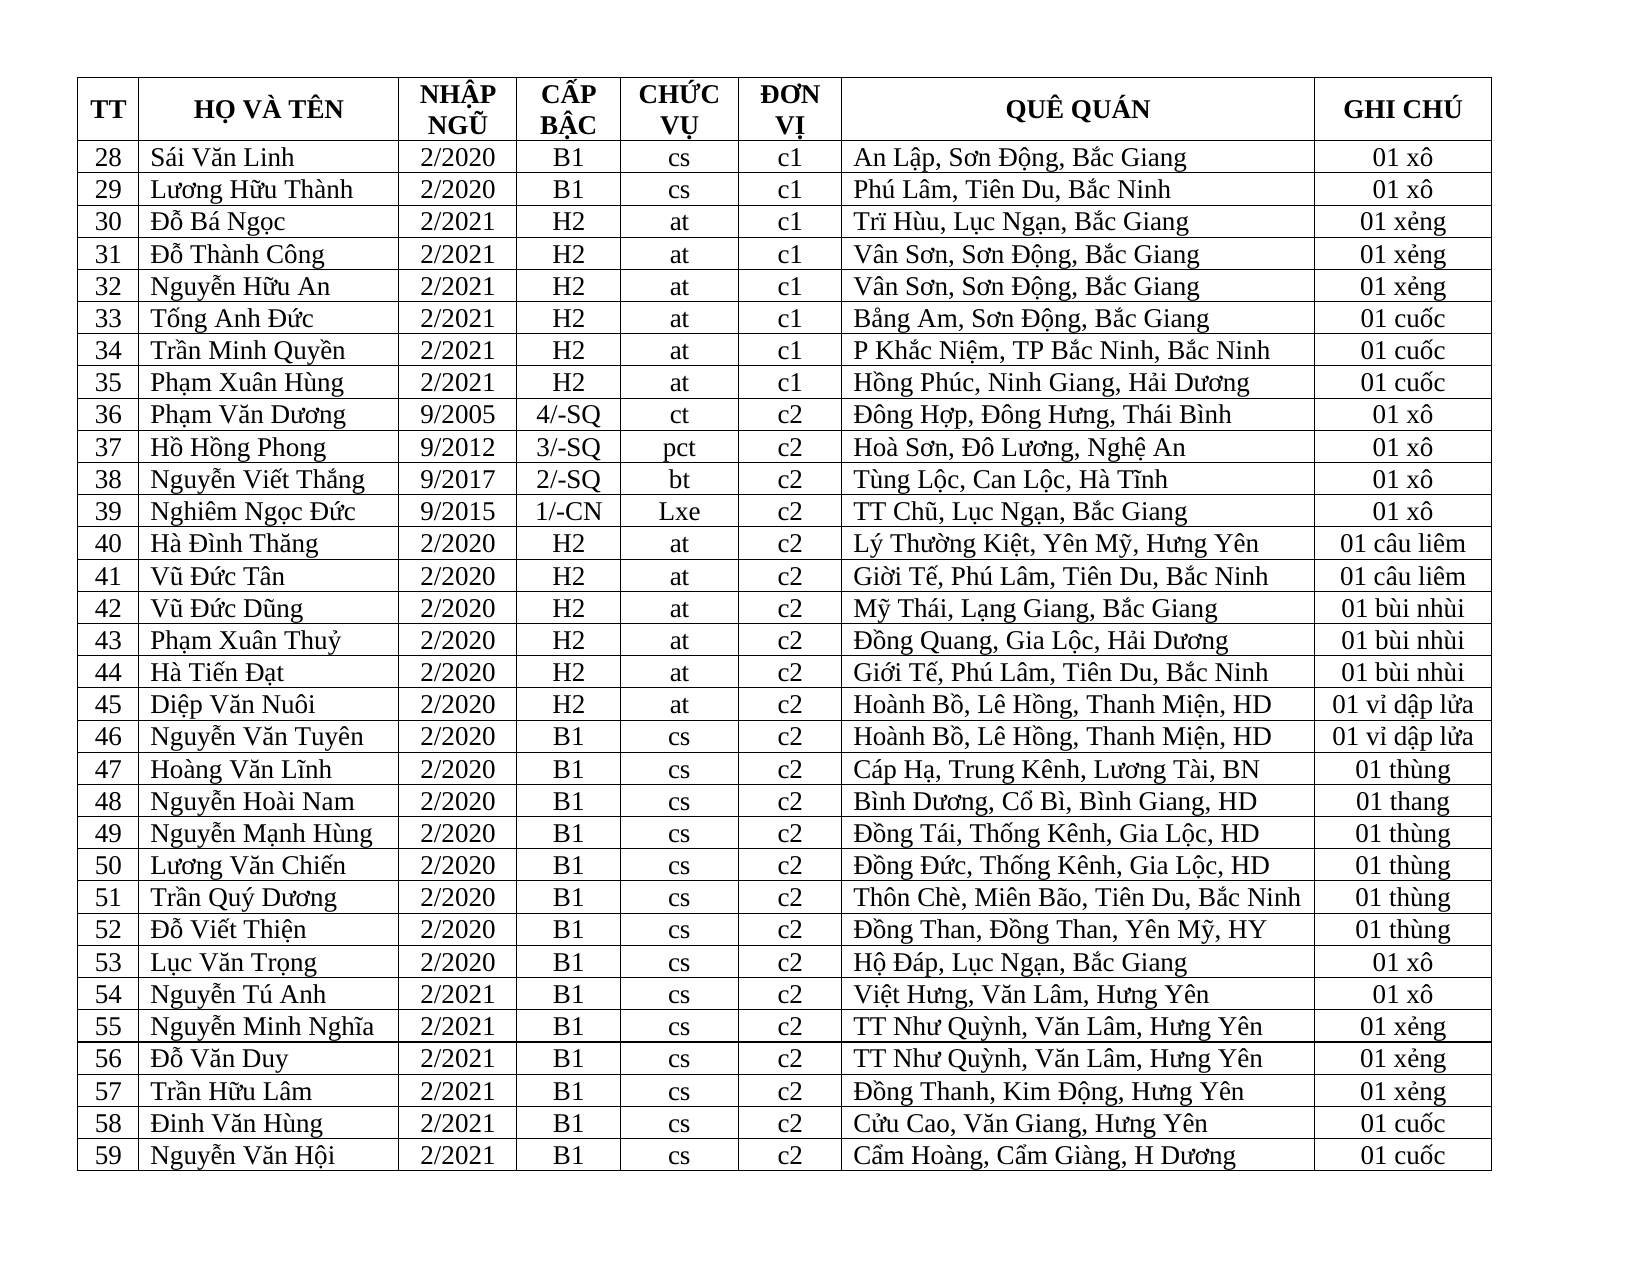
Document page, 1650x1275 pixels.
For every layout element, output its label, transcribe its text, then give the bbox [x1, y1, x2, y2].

table_cell Cửu Cao, Văn Giang, Hưng Yên [842, 1107, 1314, 1138]
table_cell c1 [739, 334, 841, 365]
table_cell at [621, 270, 738, 301]
table_cell 37 [78, 431, 138, 462]
table_cell 31 [78, 238, 138, 269]
table_cell 01 xô [1315, 463, 1491, 494]
table_cell 2/2021 [399, 978, 516, 1009]
table_cell 49 [78, 817, 138, 848]
table_cell Trï Hùu, Lục Ngạn, Bắc Giang [842, 206, 1314, 237]
table_cell Hà Tiến Đạt [139, 656, 398, 687]
table_cell cs [621, 1075, 738, 1106]
table_cell Hà Đình Thăng [139, 527, 398, 558]
table_cell cs [621, 1010, 738, 1041]
table_cell Hoành Bồ, Lê Hồng, Thanh Miện, HD [842, 721, 1314, 752]
table_cell 43 [78, 624, 138, 655]
table_cell Nguyễn Văn Tuyên [139, 721, 398, 752]
table_cell c1 [739, 366, 841, 398]
table_cell 50 [78, 849, 138, 880]
table_cell 2/2020 [399, 527, 516, 558]
table_cell H2 [517, 560, 620, 591]
table_cell bt [621, 463, 738, 494]
table_cell 51 [78, 881, 138, 913]
table_cell 2/2020 [399, 592, 516, 623]
table_cell An Lập, Sơn Động, Bắc Giang [842, 141, 1314, 172]
table_cell B1 [517, 721, 620, 752]
table_cell Nguyễn Viết Thắng [139, 463, 398, 494]
table_cell H2 [517, 366, 620, 398]
table_cell Hồ Hồng Phong [139, 431, 398, 462]
table_cell c2 [739, 495, 841, 526]
table_cell cs [621, 173, 738, 204]
table_cell 2/2020 [399, 624, 516, 655]
table_cell 34 [78, 334, 138, 365]
table_cell 33 [78, 302, 138, 333]
table_cell Nguyễn Minh Nghĩa [139, 1010, 398, 1041]
table_cell 01 cuốc [1315, 1139, 1491, 1170]
table_cell 01 xô [1315, 946, 1491, 977]
table_cell c2 [739, 1043, 841, 1073]
table_cell B1 [517, 881, 620, 913]
table_cell 4/-SQ [517, 399, 620, 430]
table_cell c1 [739, 302, 841, 333]
table_cell Trần Hữu Lâm [139, 1075, 398, 1106]
table_cell Đông Hợp, Đông Hưng, Thái Bình [842, 399, 1314, 430]
table_cell 38 [78, 463, 138, 494]
table_cell c2 [739, 1075, 841, 1106]
table_cell c1 [739, 270, 841, 301]
table_cell Giới Tế, Phú Lâm, Tiên Du, Bắc Ninh [842, 656, 1314, 687]
table_cell 01 xẻng [1315, 238, 1491, 269]
table_cell c2 [739, 1139, 841, 1170]
table_cell Đỗ Bá Ngọc [139, 206, 398, 237]
table_cell 2/2020 [399, 753, 516, 784]
table_cell 01 thùng [1315, 849, 1491, 880]
table_cell 2/2021 [399, 366, 516, 398]
table_cell H2 [517, 527, 620, 558]
table_cell 01 cuốc [1315, 302, 1491, 333]
table_header CẤP BẬC [517, 78, 620, 140]
table_cell Hộ Đáp, Lục Ngạn, Bắc Giang [842, 946, 1314, 977]
table_cell 01 bùi nhùi [1315, 592, 1491, 623]
table_cell 9/2015 [399, 495, 516, 526]
table_cell c2 [739, 463, 841, 494]
table_cell 2/2021 [399, 334, 516, 365]
table_cell cs [621, 721, 738, 752]
table_cell 42 [78, 592, 138, 623]
table_cell 40 [78, 527, 138, 558]
table_cell B1 [517, 1075, 620, 1106]
table_cell 52 [78, 914, 138, 945]
table_cell 2/2021 [399, 1139, 516, 1170]
table_cell c1 [739, 173, 841, 204]
table_cell 01 thang [1315, 785, 1491, 816]
table_cell 2/2021 [399, 1043, 516, 1073]
table_cell Vũ Đức Dũng [139, 592, 398, 623]
table_cell Phạm Xuân Hùng [139, 366, 398, 398]
table_cell 01 thùng [1315, 881, 1491, 913]
table_cell Hồng Phúc, Ninh Giang, Hải Dương [842, 366, 1314, 398]
table_cell 2/2021 [399, 238, 516, 269]
table_cell 46 [78, 721, 138, 752]
table_cell 01 thùng [1315, 753, 1491, 784]
table_header TT [78, 78, 138, 140]
table_cell 2/2020 [399, 560, 516, 591]
table_cell B1 [517, 1043, 620, 1073]
table_cell Nguyễn Hữu An [139, 270, 398, 301]
table_cell c2 [739, 785, 841, 816]
table_cell 01 vỉ dập lửa [1315, 721, 1491, 752]
table_cell c2 [739, 753, 841, 784]
table_cell 36 [78, 399, 138, 430]
table_cell cs [621, 946, 738, 977]
table_cell 01 xẻng [1315, 1010, 1491, 1041]
table_cell Nguyễn Văn Hội [139, 1139, 398, 1170]
table_cell Vân Sơn, Sơn Động, Bắc Giang [842, 270, 1314, 301]
table_cell H2 [517, 624, 620, 655]
table_cell c2 [739, 527, 841, 558]
table_cell 01 xô [1315, 141, 1491, 172]
table_cell Cáp Hạ, Trung Kênh, Lương Tài, BN [842, 753, 1314, 784]
table_cell c2 [739, 1107, 841, 1138]
table_cell at [621, 560, 738, 591]
table_cell Đồng Tái, Thống Kênh, Gia Lộc, HD [842, 817, 1314, 848]
table_cell at [621, 366, 738, 398]
table_cell Lương Văn Chiến [139, 849, 398, 880]
table_cell 2/2021 [399, 1010, 516, 1041]
table_cell Mỹ Thái, Lạng Giang, Bắc Giang [842, 592, 1314, 623]
table_cell B1 [517, 914, 620, 945]
table_cell 2/2021 [399, 206, 516, 237]
table_cell c2 [739, 881, 841, 913]
table_cell cs [621, 1107, 738, 1138]
table_cell 2/2021 [399, 1075, 516, 1106]
table_cell H2 [517, 238, 620, 269]
table_cell Hoàng Văn Lĩnh [139, 753, 398, 784]
table_cell 1/-CN [517, 495, 620, 526]
table_cell at [621, 238, 738, 269]
table_cell Bång Am, Sơn Động, Bắc Giang [842, 302, 1314, 333]
table_cell cs [621, 753, 738, 784]
table_cell 2/2020 [399, 785, 516, 816]
table_cell c2 [739, 592, 841, 623]
table_cell Phú Lâm, Tiên Du, Bắc Ninh [842, 173, 1314, 204]
table_cell 30 [78, 206, 138, 237]
table_cell Cẩm Hoàng, Cẩm Giàng, H Dương [842, 1139, 1314, 1170]
table_cell H2 [517, 656, 620, 687]
table_cell c2 [739, 688, 841, 719]
table_cell cs [621, 978, 738, 1009]
table_cell 01 xô [1315, 173, 1491, 204]
table_cell 01 xô [1315, 399, 1491, 430]
table_header ĐƠN VỊ [739, 78, 841, 140]
table_cell Đồng Than, Đồng Than, Yên Mỹ, HY [842, 914, 1314, 945]
table_cell at [621, 334, 738, 365]
table_cell Lương Hữu Thành [139, 173, 398, 204]
table_cell Sái Văn Linh [139, 141, 398, 172]
table_cell 01 cuốc [1315, 334, 1491, 365]
table_cell at [621, 527, 738, 558]
table_cell 29 [78, 173, 138, 204]
table_cell cs [621, 817, 738, 848]
table_cell Đỗ Viết Thiện [139, 914, 398, 945]
table_cell at [621, 624, 738, 655]
table_cell Giời Tế, Phú Lâm, Tiên Du, Bắc Ninh [842, 560, 1314, 591]
table_cell B1 [517, 1139, 620, 1170]
table_cell Phạm Văn Dương [139, 399, 398, 430]
table_cell Thôn Chè, Miên Bão, Tiên Du, Bắc Ninh [842, 881, 1314, 913]
table_cell H2 [517, 592, 620, 623]
table_cell Vũ Đức Tân [139, 560, 398, 591]
table_cell Tống Anh Đức [139, 302, 398, 333]
table_cell c2 [739, 656, 841, 687]
table_cell Lý Thường Kiệt, Yên Mỹ, Hưng Yên [842, 527, 1314, 558]
table_cell at [621, 302, 738, 333]
table_cell 55 [78, 1010, 138, 1041]
table_cell B1 [517, 849, 620, 880]
table_cell c2 [739, 978, 841, 1009]
table_cell at [621, 592, 738, 623]
table_cell 53 [78, 946, 138, 977]
table_cell cs [621, 1139, 738, 1170]
table_cell c2 [739, 914, 841, 945]
table_header GHI CHÚ [1315, 78, 1491, 140]
table_cell 01 xẻng [1315, 1075, 1491, 1106]
table_cell H2 [517, 334, 620, 365]
table_cell 2/2021 [399, 302, 516, 333]
table_cell 39 [78, 495, 138, 526]
table_cell 01 câu liêm [1315, 560, 1491, 591]
table_cell TT Như Quỳnh, Văn Lâm, Hưng Yên [842, 1043, 1314, 1073]
table_cell 59 [78, 1139, 138, 1170]
table_cell Đồng Đức, Thống Kênh, Gia Lộc, HD [842, 849, 1314, 880]
table_cell 01 cuốc [1315, 366, 1491, 398]
table_cell cs [621, 785, 738, 816]
table_cell P Khắc Niệm, TP Bắc Ninh, Bắc Ninh [842, 334, 1314, 365]
table_cell 01 thùng [1315, 817, 1491, 848]
table_cell 9/2012 [399, 431, 516, 462]
table_cell c1 [739, 206, 841, 237]
table_cell 01 xẻng [1315, 270, 1491, 301]
table_cell 28 [78, 141, 138, 172]
table_cell Đinh Văn Hùng [139, 1107, 398, 1138]
table_cell 2/2020 [399, 721, 516, 752]
table_cell Lxe [621, 495, 738, 526]
table_cell H2 [517, 688, 620, 719]
table_cell Nguyễn Tú Anh [139, 978, 398, 1009]
table_cell H2 [517, 270, 620, 301]
table_cell TT Chũ, Lục Ngạn, Bắc Giang [842, 495, 1314, 526]
table_cell 01 bùi nhùi [1315, 624, 1491, 655]
table_cell 01 xẻng [1315, 206, 1491, 237]
table_cell B1 [517, 946, 620, 977]
table_cell B1 [517, 978, 620, 1009]
table_cell 2/2021 [399, 270, 516, 301]
table_cell 01 xô [1315, 978, 1491, 1009]
table_cell 01 thùng [1315, 914, 1491, 945]
table_cell at [621, 656, 738, 687]
table_cell Đồng Quang, Gia Lộc, Hải Dương [842, 624, 1314, 655]
table_cell Phạm Xuân Thuỷ [139, 624, 398, 655]
table_cell c2 [739, 721, 841, 752]
table_cell 01 xẻng [1315, 1043, 1491, 1073]
table_cell Đỗ Văn Duy [139, 1043, 398, 1073]
table_cell 01 cuốc [1315, 1107, 1491, 1138]
table_cell 01 câu liêm [1315, 527, 1491, 558]
table_cell H2 [517, 206, 620, 237]
table_cell c2 [739, 399, 841, 430]
table_cell Diệp Văn Nuôi [139, 688, 398, 719]
table_header NHẬP NGŨ [399, 78, 516, 140]
table_cell 35 [78, 366, 138, 398]
table_cell cs [621, 881, 738, 913]
table_cell 9/2005 [399, 399, 516, 430]
table_cell cs [621, 914, 738, 945]
table_cell c2 [739, 560, 841, 591]
table_cell 2/-SQ [517, 463, 620, 494]
table_cell 2/2020 [399, 688, 516, 719]
table_cell B1 [517, 817, 620, 848]
table_cell Trần Minh Quyền [139, 334, 398, 365]
table_cell Nguyễn Hoài Nam [139, 785, 398, 816]
table_cell c1 [739, 141, 841, 172]
table_cell c2 [739, 1010, 841, 1041]
table_cell Hoà Sơn, Đô Lương, Nghệ An [842, 431, 1314, 462]
table_cell 57 [78, 1075, 138, 1106]
table_cell 01 xô [1315, 495, 1491, 526]
table_cell 48 [78, 785, 138, 816]
table_cell 01 vỉ dập lửa [1315, 688, 1491, 719]
table_cell 56 [78, 1043, 138, 1073]
table_header CHỨC VỤ [621, 78, 738, 140]
table_cell c2 [739, 431, 841, 462]
table_cell c2 [739, 849, 841, 880]
table_cell Bình Dương, Cổ Bì, Bình Giang, HD [842, 785, 1314, 816]
table_cell H2 [517, 302, 620, 333]
table_cell B1 [517, 173, 620, 204]
table_cell 2/2020 [399, 881, 516, 913]
table_cell cs [621, 1043, 738, 1073]
table_cell 01 bùi nhùi [1315, 656, 1491, 687]
table_cell 2/2020 [399, 849, 516, 880]
table_cell Đỗ Thành Công [139, 238, 398, 269]
table_cell c2 [739, 817, 841, 848]
table_cell 47 [78, 753, 138, 784]
table_cell 2/2020 [399, 914, 516, 945]
table_cell Hoành Bồ, Lê Hồng, Thanh Miện, HD [842, 688, 1314, 719]
table_cell Tùng Lộc, Can Lộc, Hà Tĩnh [842, 463, 1314, 494]
table_cell 45 [78, 688, 138, 719]
table_cell 44 [78, 656, 138, 687]
table_cell Việt Hưng, Văn Lâm, Hưng Yên [842, 978, 1314, 1009]
table_cell 2/2021 [399, 1107, 516, 1138]
table_cell Vân Sơn, Sơn Động, Bắc Giang [842, 238, 1314, 269]
table_cell c2 [739, 946, 841, 977]
table_cell at [621, 206, 738, 237]
table_header QUÊ QUÁN [842, 78, 1314, 140]
table_cell 2/2020 [399, 817, 516, 848]
table_cell 01 xô [1315, 431, 1491, 462]
table_cell TT Như Quỳnh, Văn Lâm, Hưng Yên [842, 1010, 1314, 1041]
table_cell 32 [78, 270, 138, 301]
table_cell B1 [517, 785, 620, 816]
table_cell Nguyễn Mạnh Hùng [139, 817, 398, 848]
table_cell 58 [78, 1107, 138, 1138]
table_cell ct [621, 399, 738, 430]
table_cell 2/2020 [399, 141, 516, 172]
table_cell at [621, 688, 738, 719]
table_cell cs [621, 141, 738, 172]
table_cell Đồng Thanh, Kim Động, Hưng Yên [842, 1075, 1314, 1106]
table_cell B1 [517, 141, 620, 172]
table_cell 2/2020 [399, 173, 516, 204]
table_cell B1 [517, 753, 620, 784]
table_cell c2 [739, 624, 841, 655]
table_cell 54 [78, 978, 138, 1009]
table_cell Trần Quý Dương [139, 881, 398, 913]
table_cell 3/-SQ [517, 431, 620, 462]
table_cell Lục Văn Trọng [139, 946, 398, 977]
table_header HỌ VÀ TÊN [139, 78, 398, 140]
table_cell 2/2020 [399, 656, 516, 687]
table_cell B1 [517, 1107, 620, 1138]
table_cell Nghiêm Ngọc Đức [139, 495, 398, 526]
table_cell cs [621, 849, 738, 880]
table_cell B1 [517, 1010, 620, 1041]
table_cell 2/2020 [399, 946, 516, 977]
table_cell 41 [78, 560, 138, 591]
table_cell c1 [739, 238, 841, 269]
table_cell pct [621, 431, 738, 462]
table_cell 9/2017 [399, 463, 516, 494]
